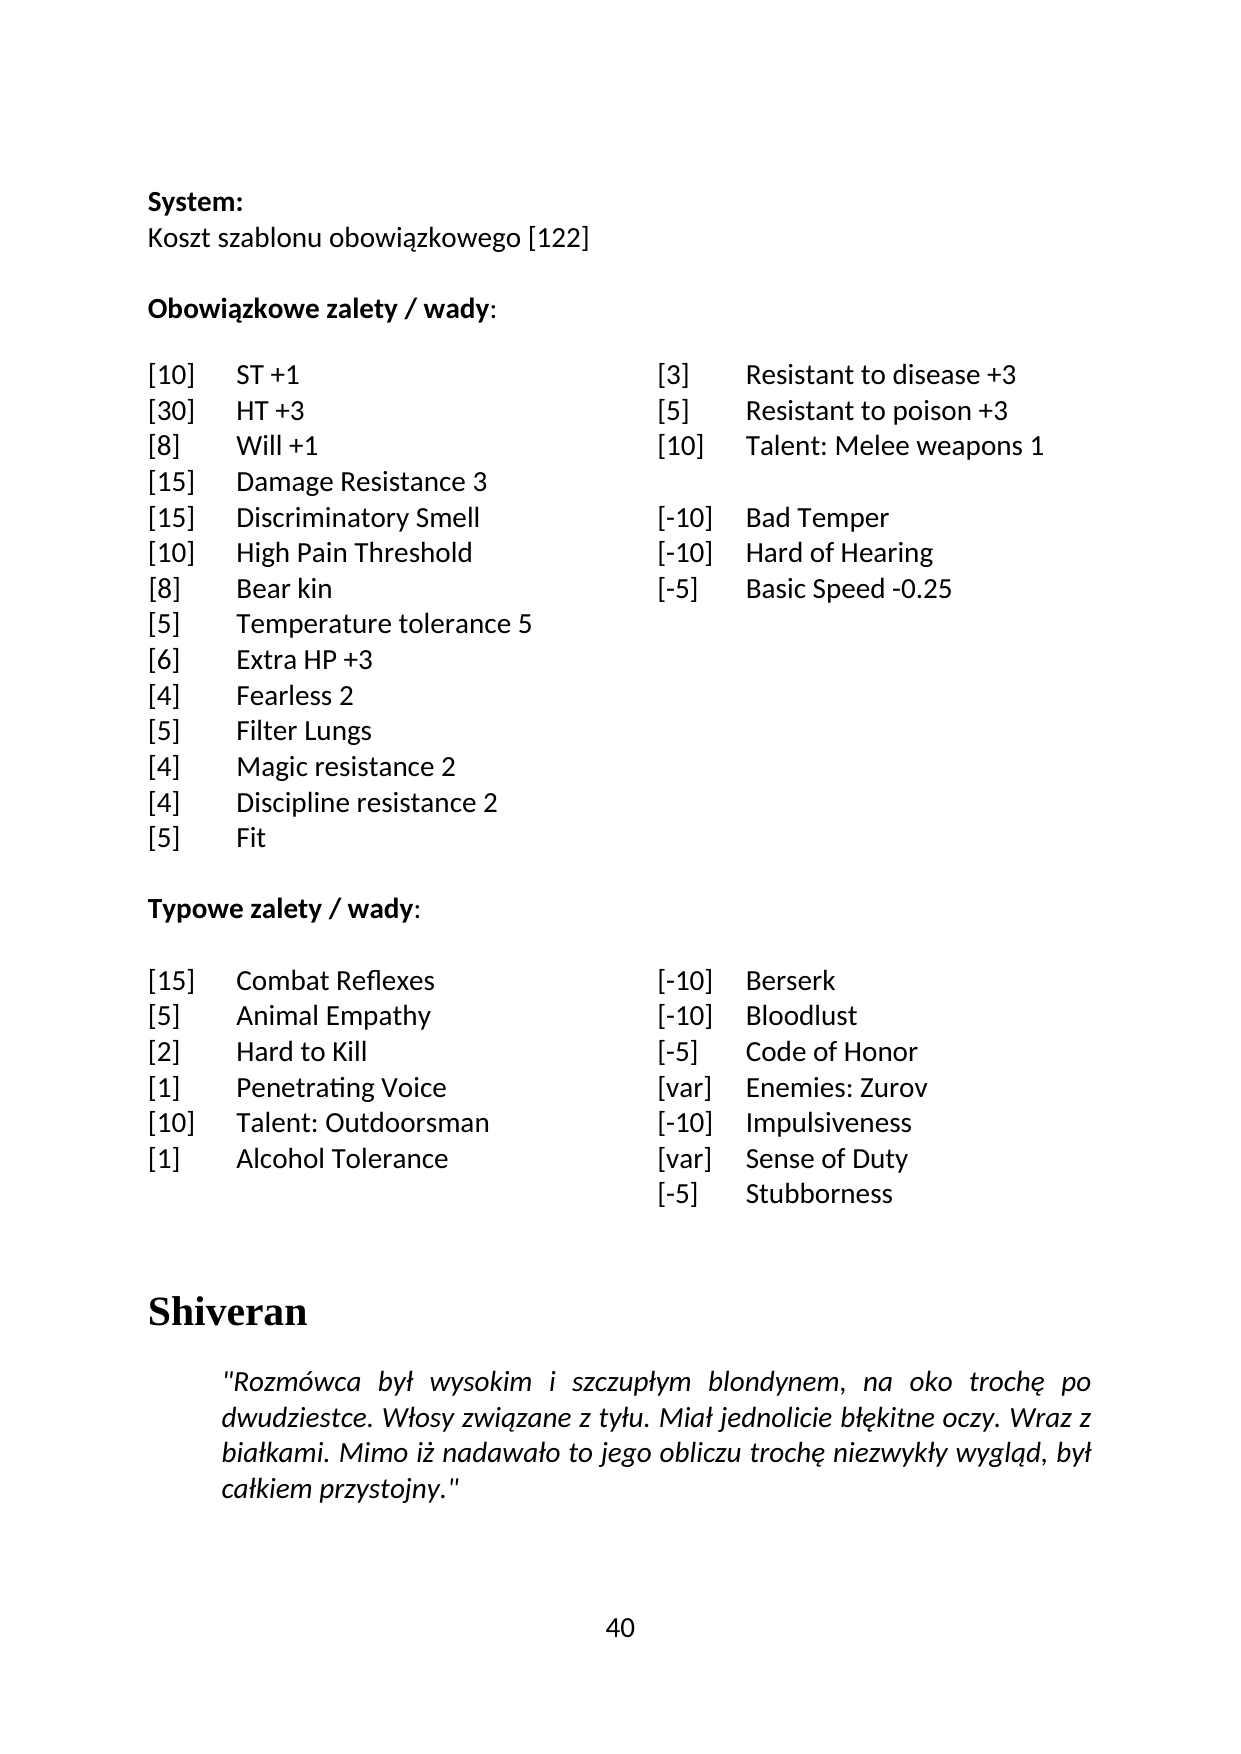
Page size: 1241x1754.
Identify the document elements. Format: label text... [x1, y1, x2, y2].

text "Rozmówca był wysokim i szczupłym blondynem, na oko trochę po dwudziestce. Włosy związane z tyłu. Miał jednolicie błękitne oczy. Wraz z białkami. Mimo iż nadawało to jego obliczu trochę niezwykły wygląd, był całkiem przystojny." [221, 1363, 1093, 1506]
text [-10] Hard of Hearing [657, 534, 1093, 570]
text [1] Alcohol Tolerance [148, 1140, 583, 1176]
text [5] Filter Lungs [148, 712, 583, 748]
text [var] Sense of Duty [657, 1140, 1093, 1176]
text [10] High Pain Threshold [148, 534, 583, 570]
text [6] Extra HP +3 [148, 641, 583, 677]
subtitle Shiveran [148, 1286, 1093, 1334]
text [10] ST +1 [148, 356, 583, 392]
text [10] Talent: Outdoorsman [148, 1104, 583, 1140]
text [8] Will +1 [148, 427, 583, 463]
text [8] Bear kin [148, 570, 583, 606]
text [1] Penetrating Voice [148, 1069, 583, 1104]
text [-10] Bloodlust [657, 997, 1093, 1033]
text [2] Hard to Kill [148, 1033, 583, 1069]
text [-10] Bad Temper [657, 499, 1093, 534]
text [5] Animal Empathy [148, 997, 583, 1033]
text [-5] Stubborness [657, 1176, 1093, 1211]
text Koszt szablonu obowiązkowego [122] [148, 219, 1093, 254]
text [10] Talent: Melee weapons 1 [657, 427, 1093, 463]
text [-5] Basic Speed -0.25 [657, 570, 1093, 606]
text [5] Resistant to poison +3 [657, 392, 1093, 427]
text [5] Fit [148, 819, 583, 855]
text Obowiązkowe zalety / wady: [148, 290, 1093, 326]
text Typowe zalety / wady: [148, 891, 1093, 926]
text [30] HT +3 [148, 392, 583, 427]
text [-10] Impulsiveness [657, 1104, 1093, 1140]
text [var] Enemies: Zurov [657, 1069, 1093, 1104]
text [4] Fearless 2 [148, 677, 583, 712]
text [-10] Berserk [657, 962, 1093, 997]
text System: [148, 183, 1093, 219]
text [15] Combat Reflexes [148, 962, 583, 997]
text [4] Discipline resistance 2 [148, 784, 583, 819]
text [4] Magic resistance 2 [148, 748, 583, 784]
text [3] Resistant to disease +3 [657, 356, 1093, 392]
text [15] Damage Resistance 3 [148, 463, 583, 499]
text [-5] Code of Honor [657, 1033, 1093, 1069]
text [5] Temperature tolerance 5 [148, 606, 583, 641]
text [15] Discriminatory Smell [148, 499, 583, 534]
